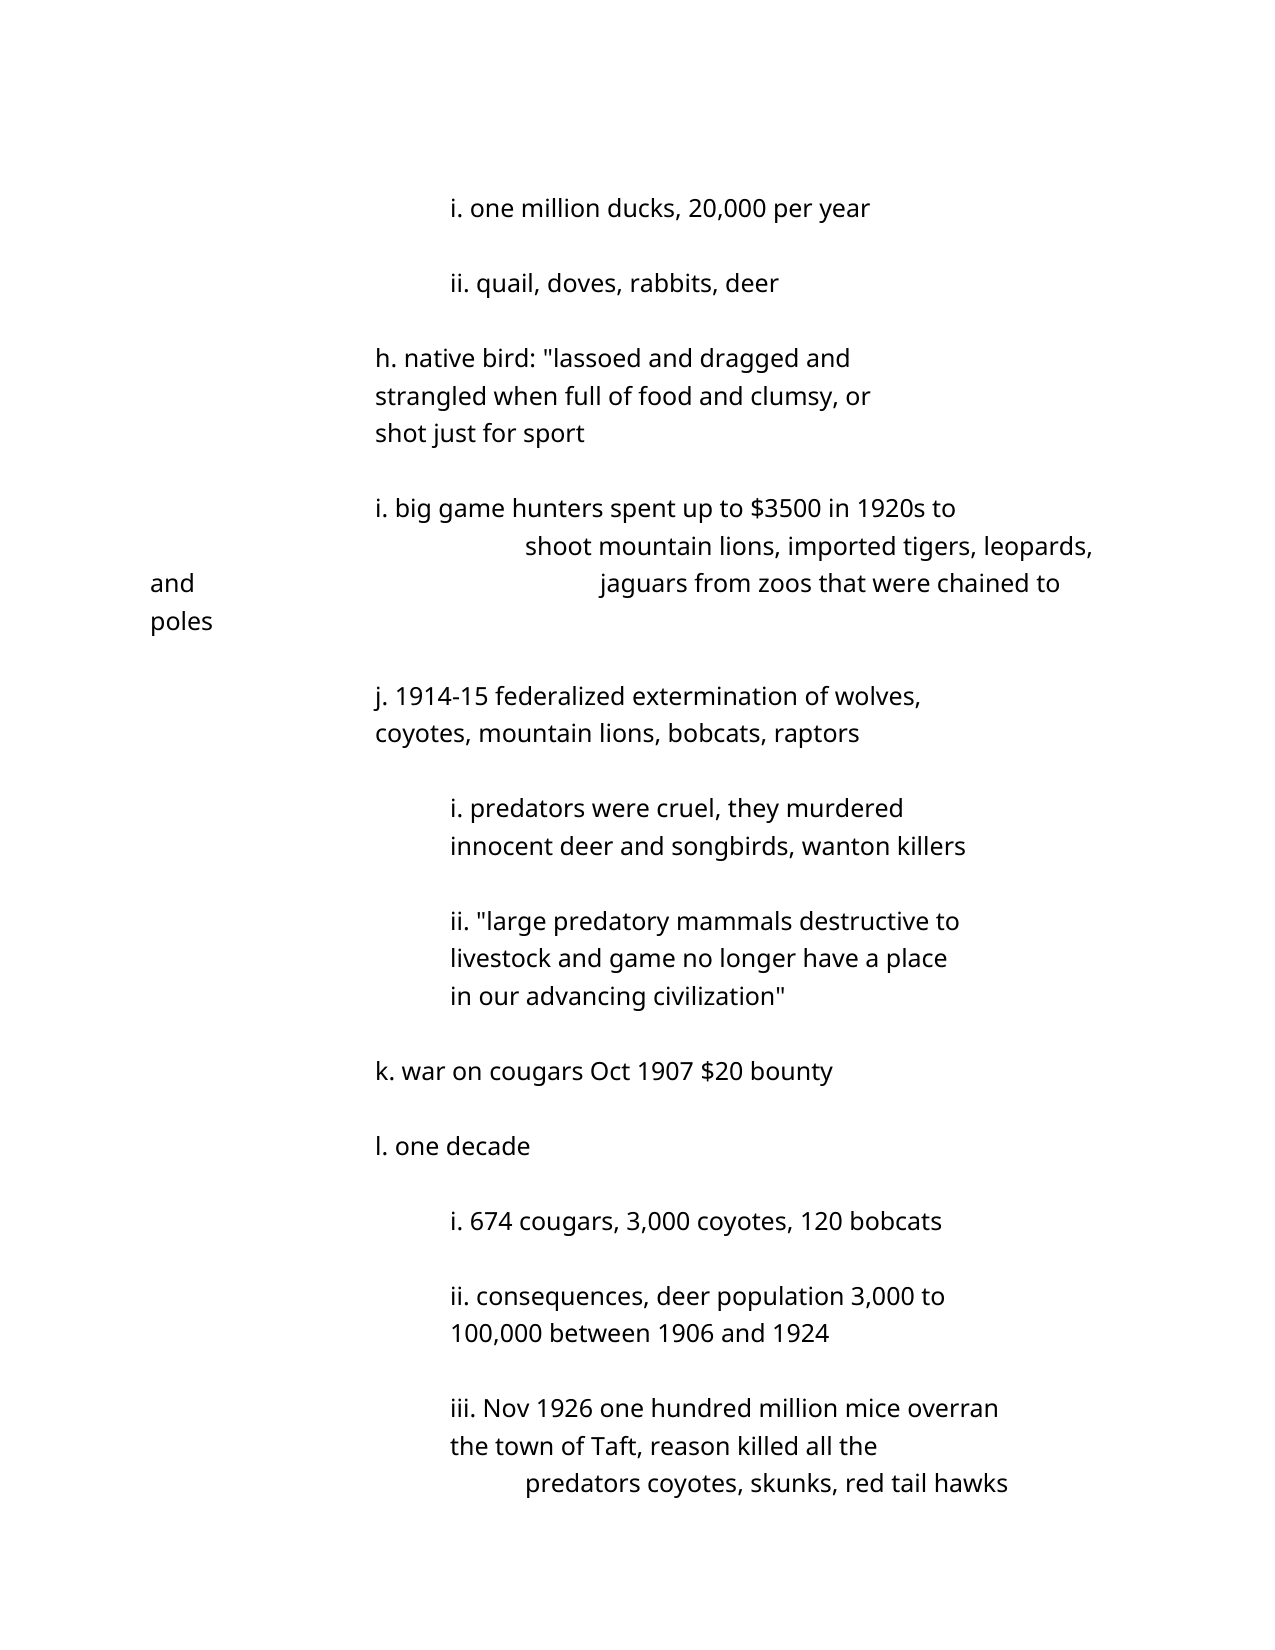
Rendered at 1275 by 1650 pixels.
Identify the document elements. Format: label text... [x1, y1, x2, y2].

text ii. consequences, deer population 3,000 to [150, 1275, 1125, 1312]
text ii. "large predatory mammals destructive to [150, 900, 1125, 937]
text l. one decade [150, 1125, 1125, 1162]
text h. native bird: "lassoed and dragged and [150, 337, 1125, 375]
text in our advancing civilization" [150, 975, 1125, 1012]
text k. war on cougars Oct 1907 $20 bounty [150, 1050, 1125, 1087]
text livestock and game no longer have a place [150, 937, 1125, 975]
text i. one million ducks, 20,000 per year [150, 187, 1125, 225]
text ii. quail, doves, rabbits, deer [150, 262, 1125, 300]
text j. 1914-15 federalized extermination of wolves, [150, 675, 1125, 712]
text coyotes, mountain lions, bobcats, raptors [150, 712, 1125, 750]
text the town of , reason killed all the predators coyotes, skunks, red tail hawks [150, 1425, 1125, 1500]
text strangled when full of food and clumsy, or [150, 375, 1125, 412]
text i. big game hunters spent up to $3500 in 1920s to shoot mountain lions, imported tigers, leopards, and jaguars from zoos that were chained to poles [150, 487, 1125, 637]
text 100,000 between 1906 and 1924 [150, 1312, 1125, 1350]
text innocent deer and songbirds, wanton killers [150, 825, 1125, 862]
text shot just for sport [150, 412, 1125, 450]
text i. predators were cruel, they murdered [150, 787, 1125, 825]
text i. 674 cougars, 3,000 coyotes, 120 bobcats [150, 1200, 1125, 1237]
text iii. Nov 1926 one hundred million mice overran [150, 1387, 1125, 1425]
